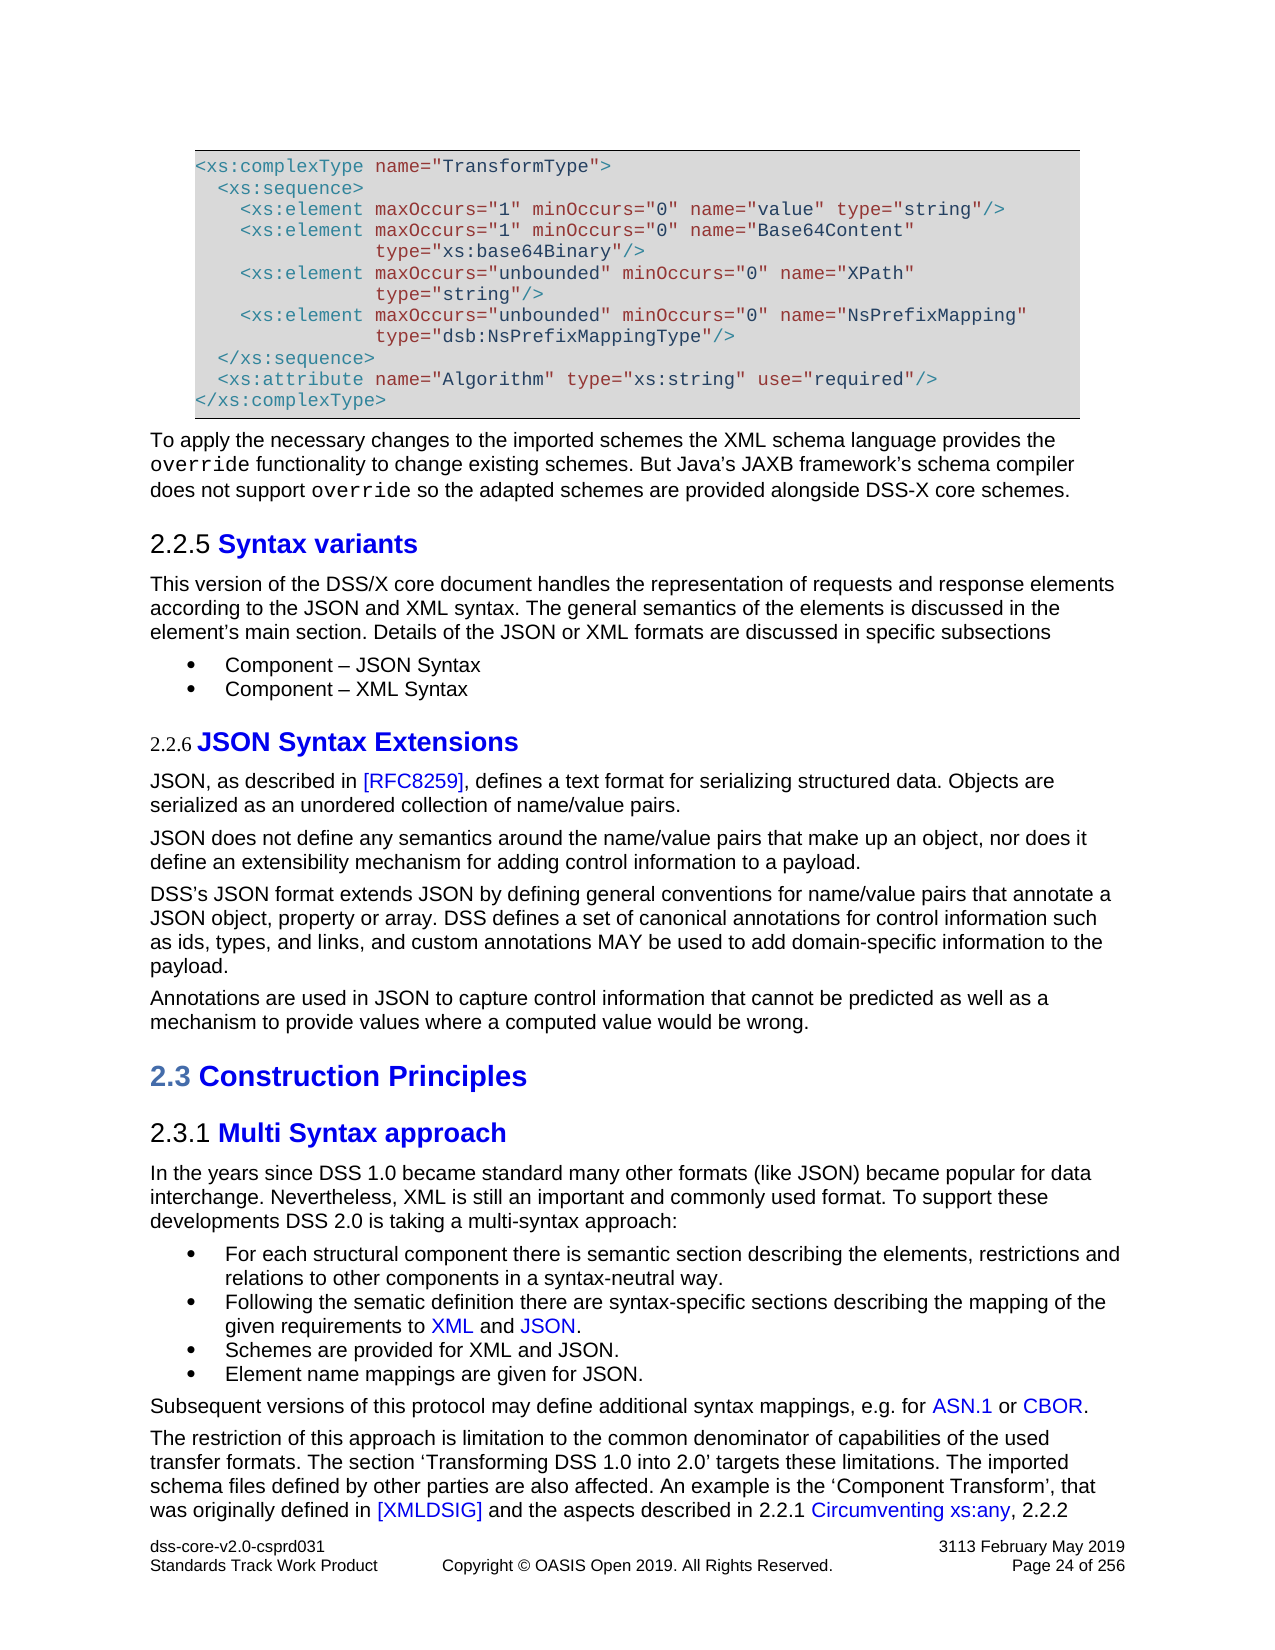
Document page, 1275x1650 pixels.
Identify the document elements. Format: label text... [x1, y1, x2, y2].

subtitle Construction Principles [150, 1059, 1125, 1092]
subtitle Syntax variants [150, 528, 1125, 560]
text This version of the DSS/X core document handles the representation of requests and response elements according to the JSON and XML syntax. The general semantics of the elements is discussed in the element’s main section. Details of the JSON or XML formats are discussed in specific subsections [150, 572, 1125, 644]
list For each structural component there is semantic section describing the elements, restrictions and relations to other components in a syntax-neutral way. [187, 1241, 1125, 1289]
text Annotations are used in JSON to capture control information that cannot be predicted as well as a mechanism to provide values where a computed value would be wrong. [150, 986, 1125, 1034]
list Component – JSON Syntax [187, 652, 1125, 677]
text JSON, as described in [RFC8259], defines a text format for serializing structured data. Objects are serialized as an unordered collection of name/value pairs. [150, 769, 1125, 817]
list Element name mappings are given for JSON. [187, 1362, 1125, 1386]
list Component – XML Syntax [187, 677, 1125, 701]
list Following the sematic definition there are syntax-specific sections describing the mapping of the given requirements to XML and JSON. [187, 1289, 1125, 1337]
subtitle JSON Syntax Extensions [150, 726, 1125, 757]
subtitle Multi Syntax approach [150, 1117, 1125, 1149]
text JSON does not define any semantics around the name/value pairs that make up an object, nor does it define an extensibility mechanism for adding control information to a payload. [150, 826, 1125, 873]
text In the years since DSS 1.0 became standard many other formats (like JSON) became popular for data interchange. Nevertheless, XML is still an important and commonly used format. To support these developments DSS 2.0 is taking a multi-syntax approach: [150, 1161, 1125, 1233]
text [150, 1426, 1125, 1522]
text To apply the necessary changes to the imported schemes the XML schema language provides the override functionality to change existing schemes. But Java’s JAXB framework’s schema compiler does not support override so the adapted schemes are provided alongside DSS-X core schemes. [150, 428, 1125, 503]
text DSS’s JSON format extends JSON by defining general conventions for name/value pairs that annotate a JSON object, property or array. DSS defines a set of canonical annotations for control information such as ids, types, and links, and custom annotations MAY be used to add domain-specific information to the payload. [150, 882, 1125, 978]
list Schemes are provided for XML and JSON. [187, 1337, 1125, 1362]
text <xs:complexType name="TransformType"> <xs:sequence> <xs:element maxOccurs="1" minOccurs="0" name="value" type="string"/> <xs:element maxOccurs="1" minOccurs="0" name="Base64Content" type="xs:base64Binary"/> <xs:element maxOccurs="unbounded" minOccurs="0" name="XPath" type="string"/> <xs:element maxOccurs="unbounded" minOccurs="0" name="NsPrefixMapping" type="dsb:NsPrefixMappingType"/> </xs:sequence> <xs:attribute name="Algorithm" type="xs:string" use="required"/> </xs:complexType> [195, 151, 1080, 418]
text Subsequent versions of this protocol may define additional syntax mappings, e.g. for ASN.1 or CBOR. [150, 1394, 1125, 1418]
